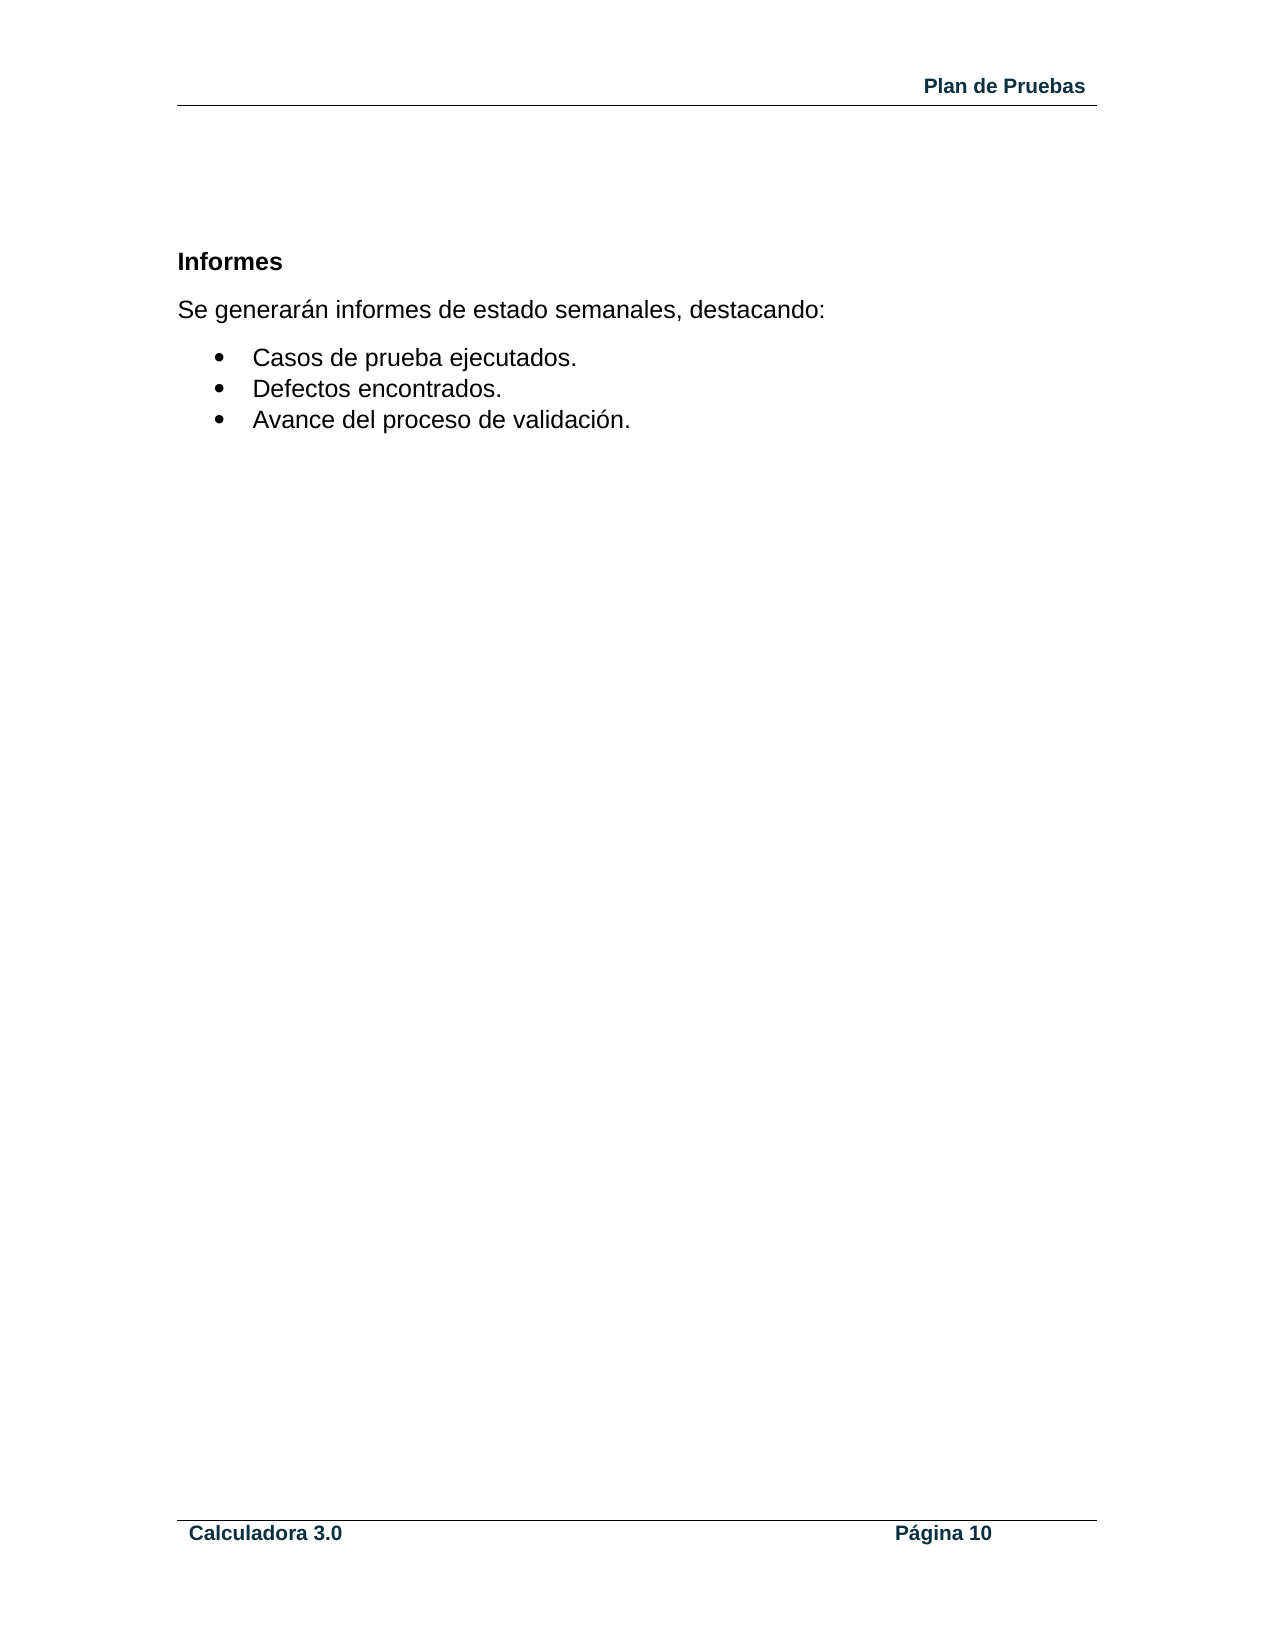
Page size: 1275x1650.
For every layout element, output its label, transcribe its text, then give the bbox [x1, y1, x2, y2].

list Casos de prueba ejecutados. [215, 343, 1098, 372]
list Avance del proceso de validación. [215, 405, 1098, 434]
text Informes [177, 247, 1098, 276]
list Defectos encontrados. [215, 374, 1098, 403]
text Se generarán informes de estado semanales, destacando: [177, 295, 1098, 324]
